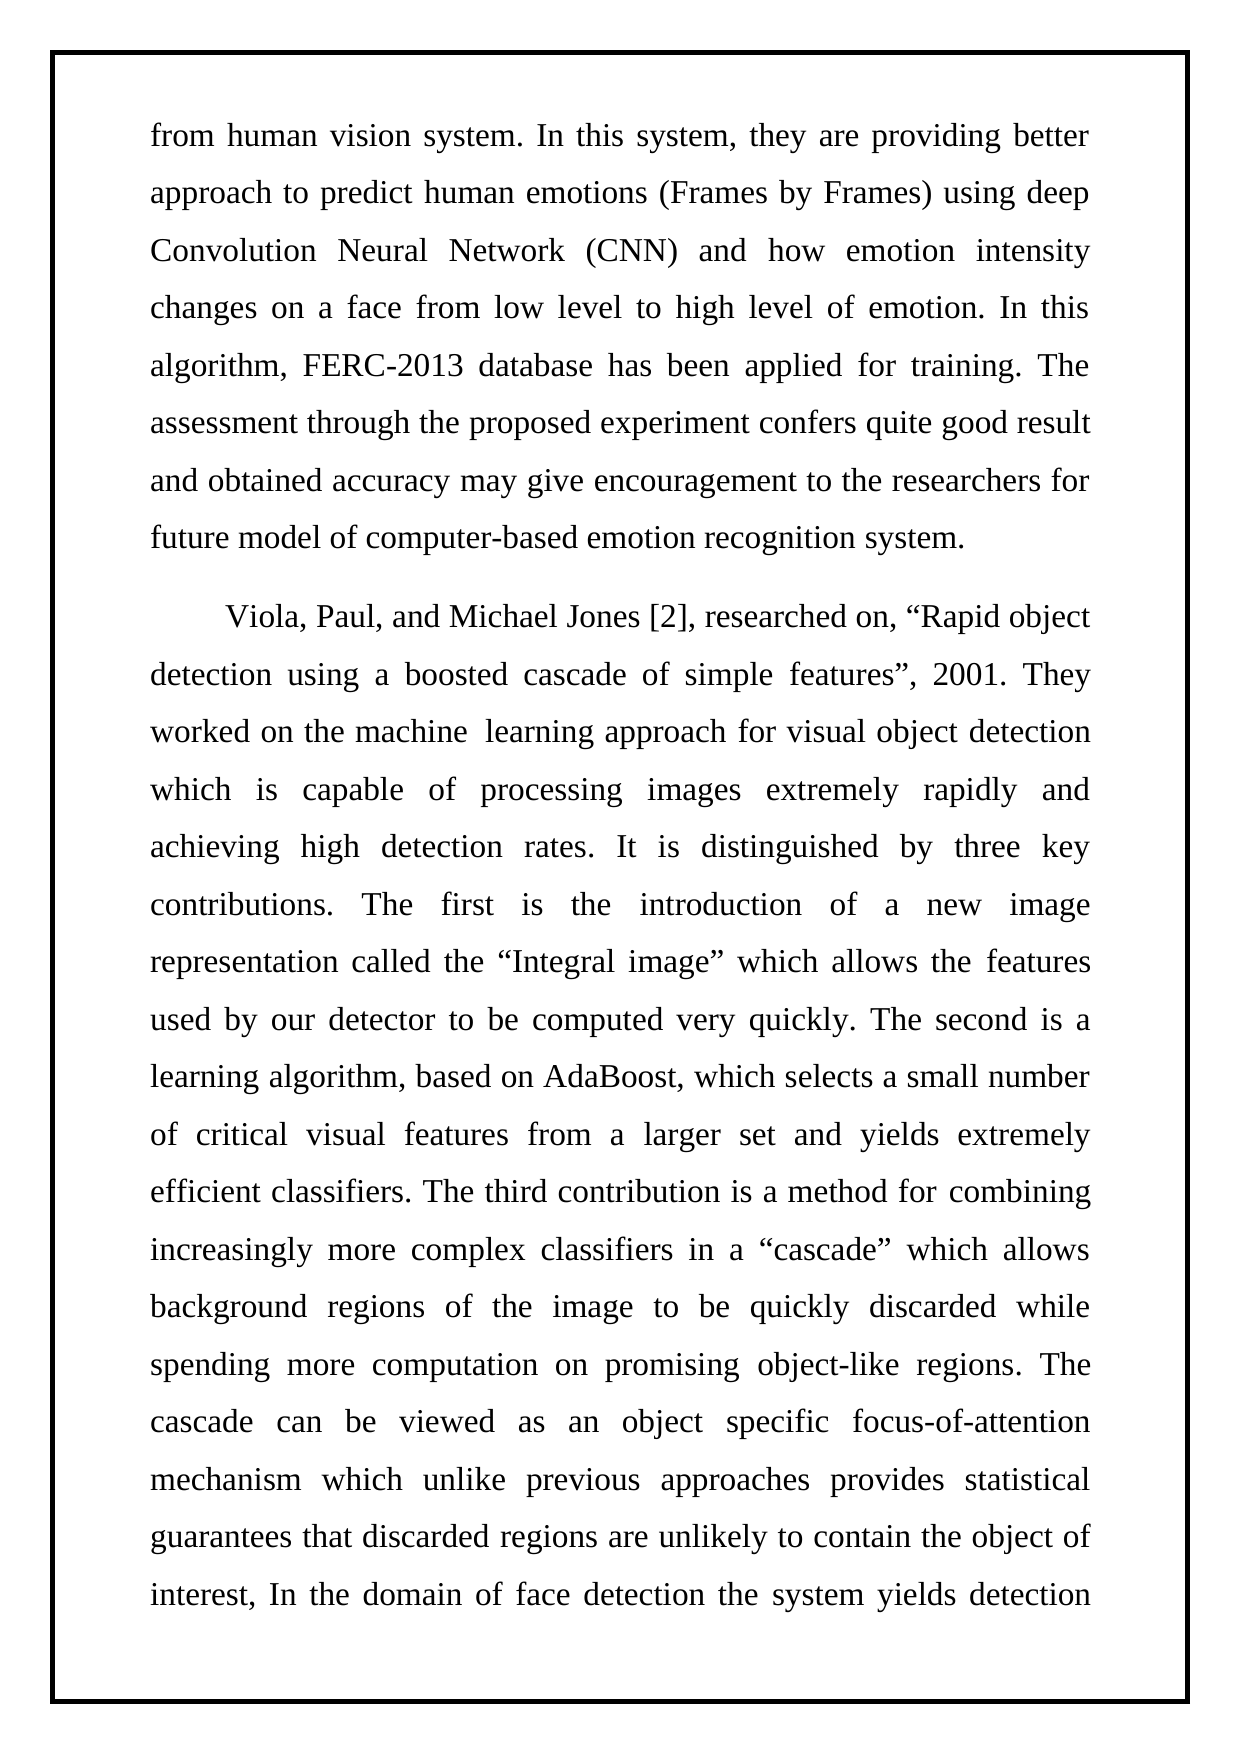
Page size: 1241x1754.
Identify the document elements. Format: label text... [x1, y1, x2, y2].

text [150, 596, 1091, 1612]
text from human vision system. In this system, they are providing better approach to predict human emotions (Frames by Frames) using deep Convolution Neural Network (CNN) and how emotion intensity changes on a face from low level to high level of emotion. In this algorithm, FERC-2013 database has been applied for training. The assessment through the proposed experiment confers quite good result and obtained accuracy may give encouragement to the researchers for future model of computer-based emotion recognition system. [150, 115, 1091, 556]
